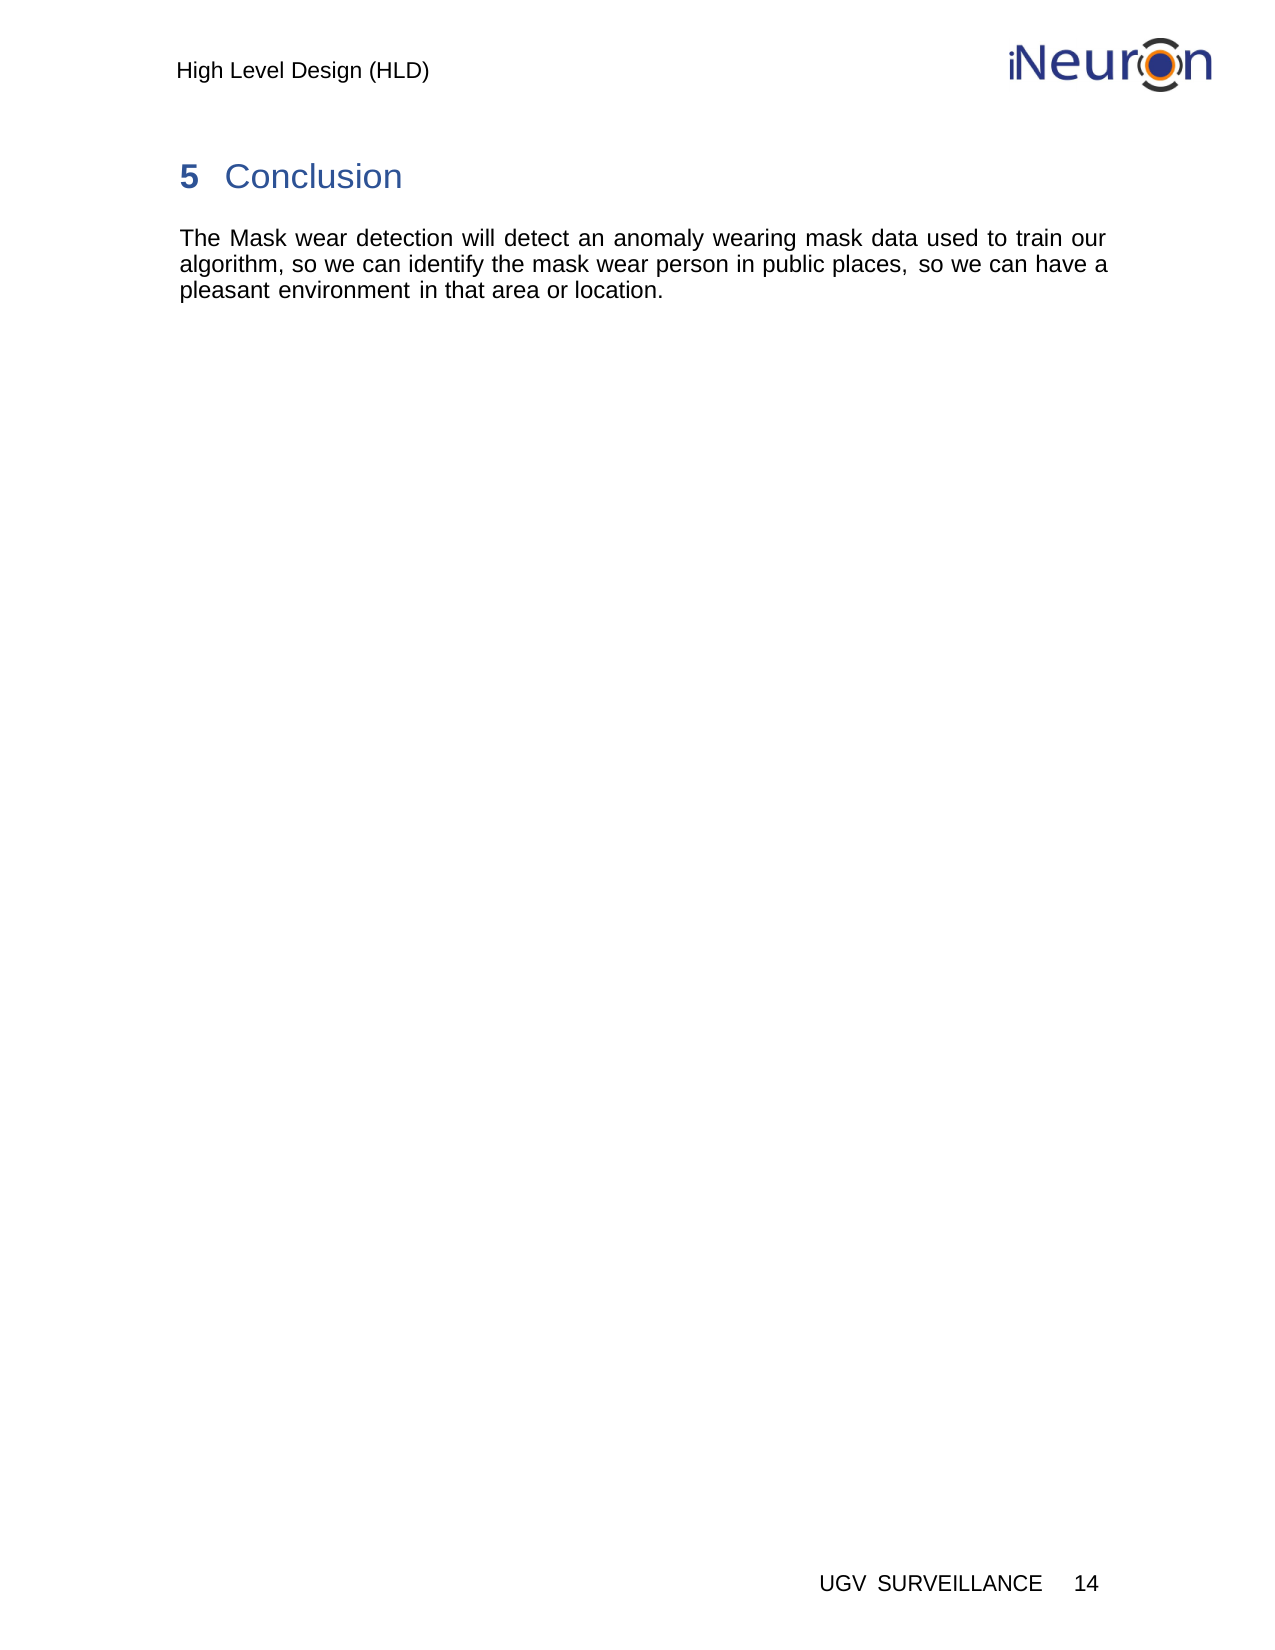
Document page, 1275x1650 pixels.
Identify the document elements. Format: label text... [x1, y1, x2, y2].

text The Mask wear detection will detect an anomaly wearing mask data used to train our algorithm, so we can identify the mask wear person in public places, so we can have a pleasant environment in that area or location. [179, 225, 1108, 304]
subtitle Conclusion [179, 156, 1152, 196]
picture [1009, 38, 1212, 92]
